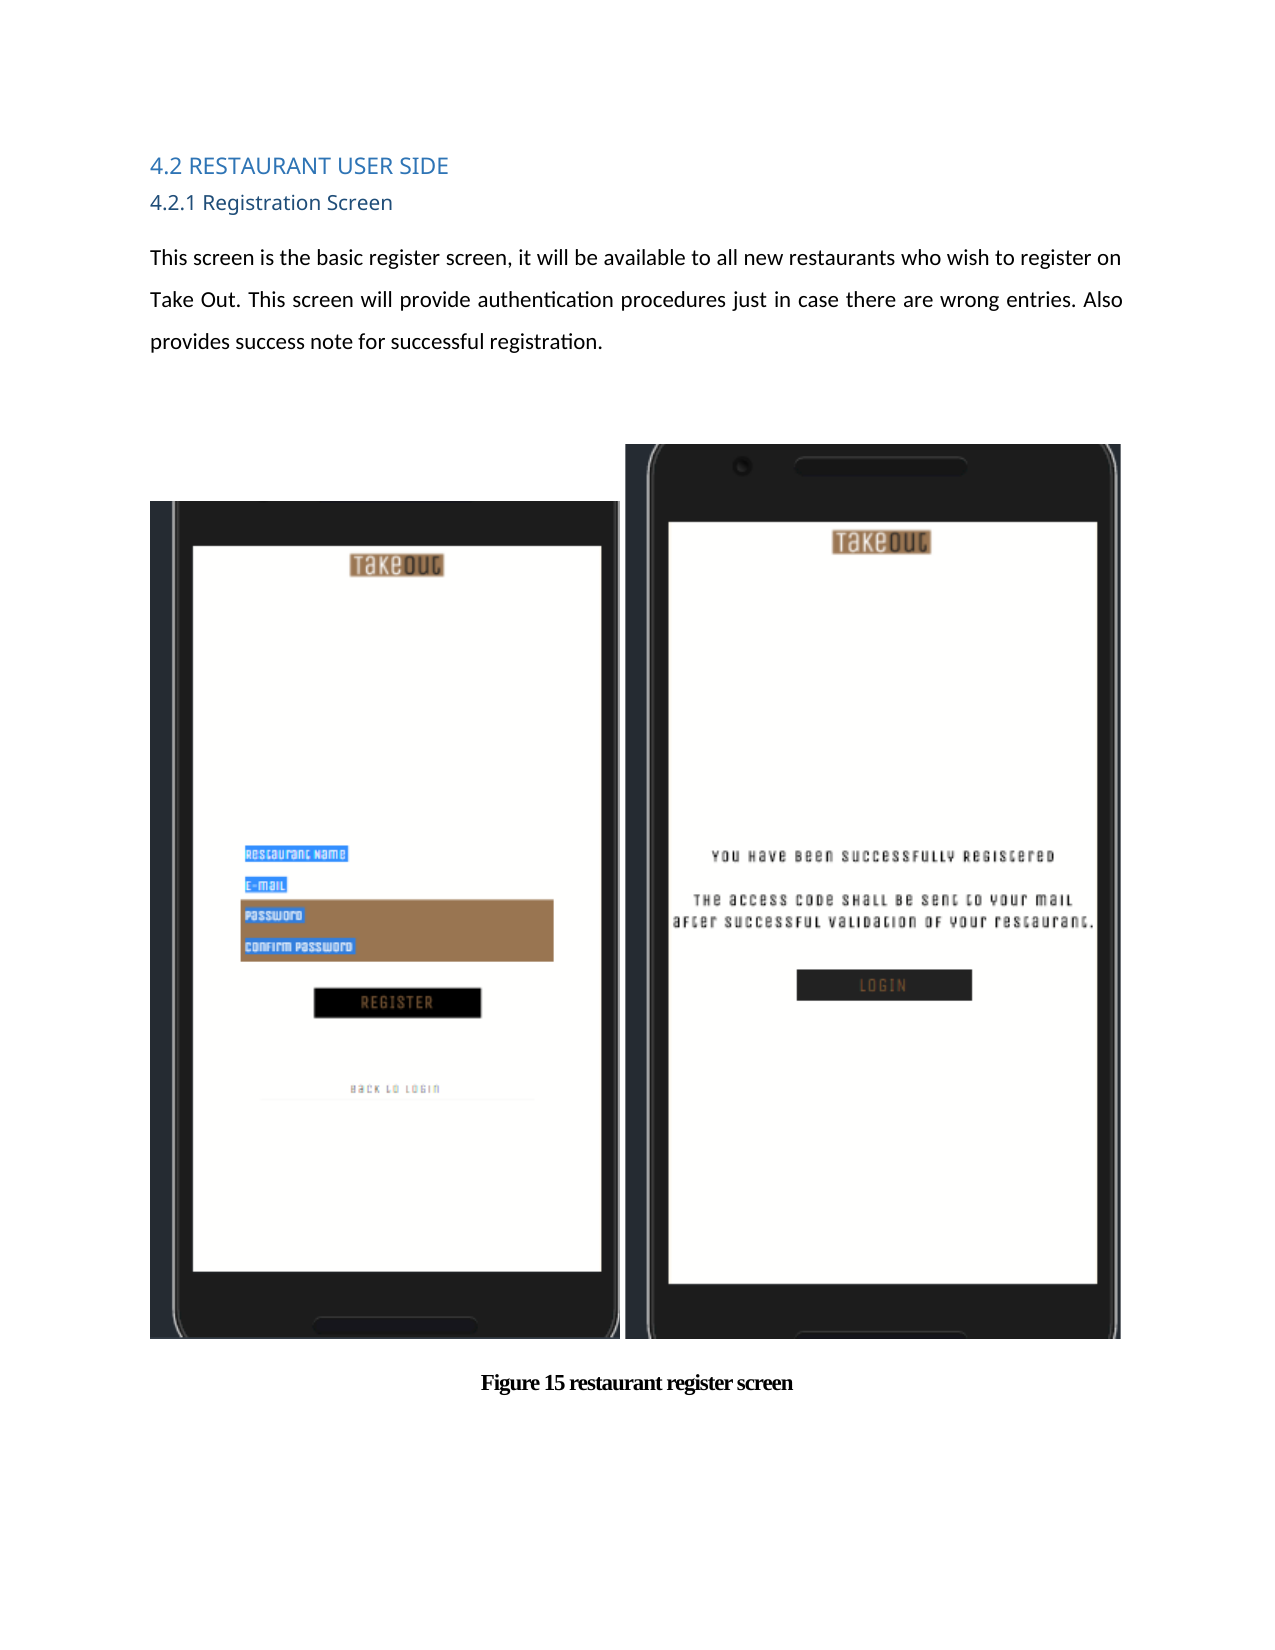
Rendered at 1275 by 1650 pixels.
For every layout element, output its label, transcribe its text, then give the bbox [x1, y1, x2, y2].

picture [150, 501, 620, 1339]
subtitle 4.2 RESTAURANT USER SIDE [150, 150, 1125, 181]
subtitle 4.2.1 Registration Screen [150, 188, 1125, 216]
picture [625, 444, 1121, 1339]
title Figure 15 restaurant register screen [150, 1369, 1125, 1396]
text This screen is the basic register screen, it will be available to all new restaurants who wish to register on Take Out. This screen will provide authentication procedures just in case there are wrong entries. Also provides success note for successful registration. [150, 243, 1125, 356]
